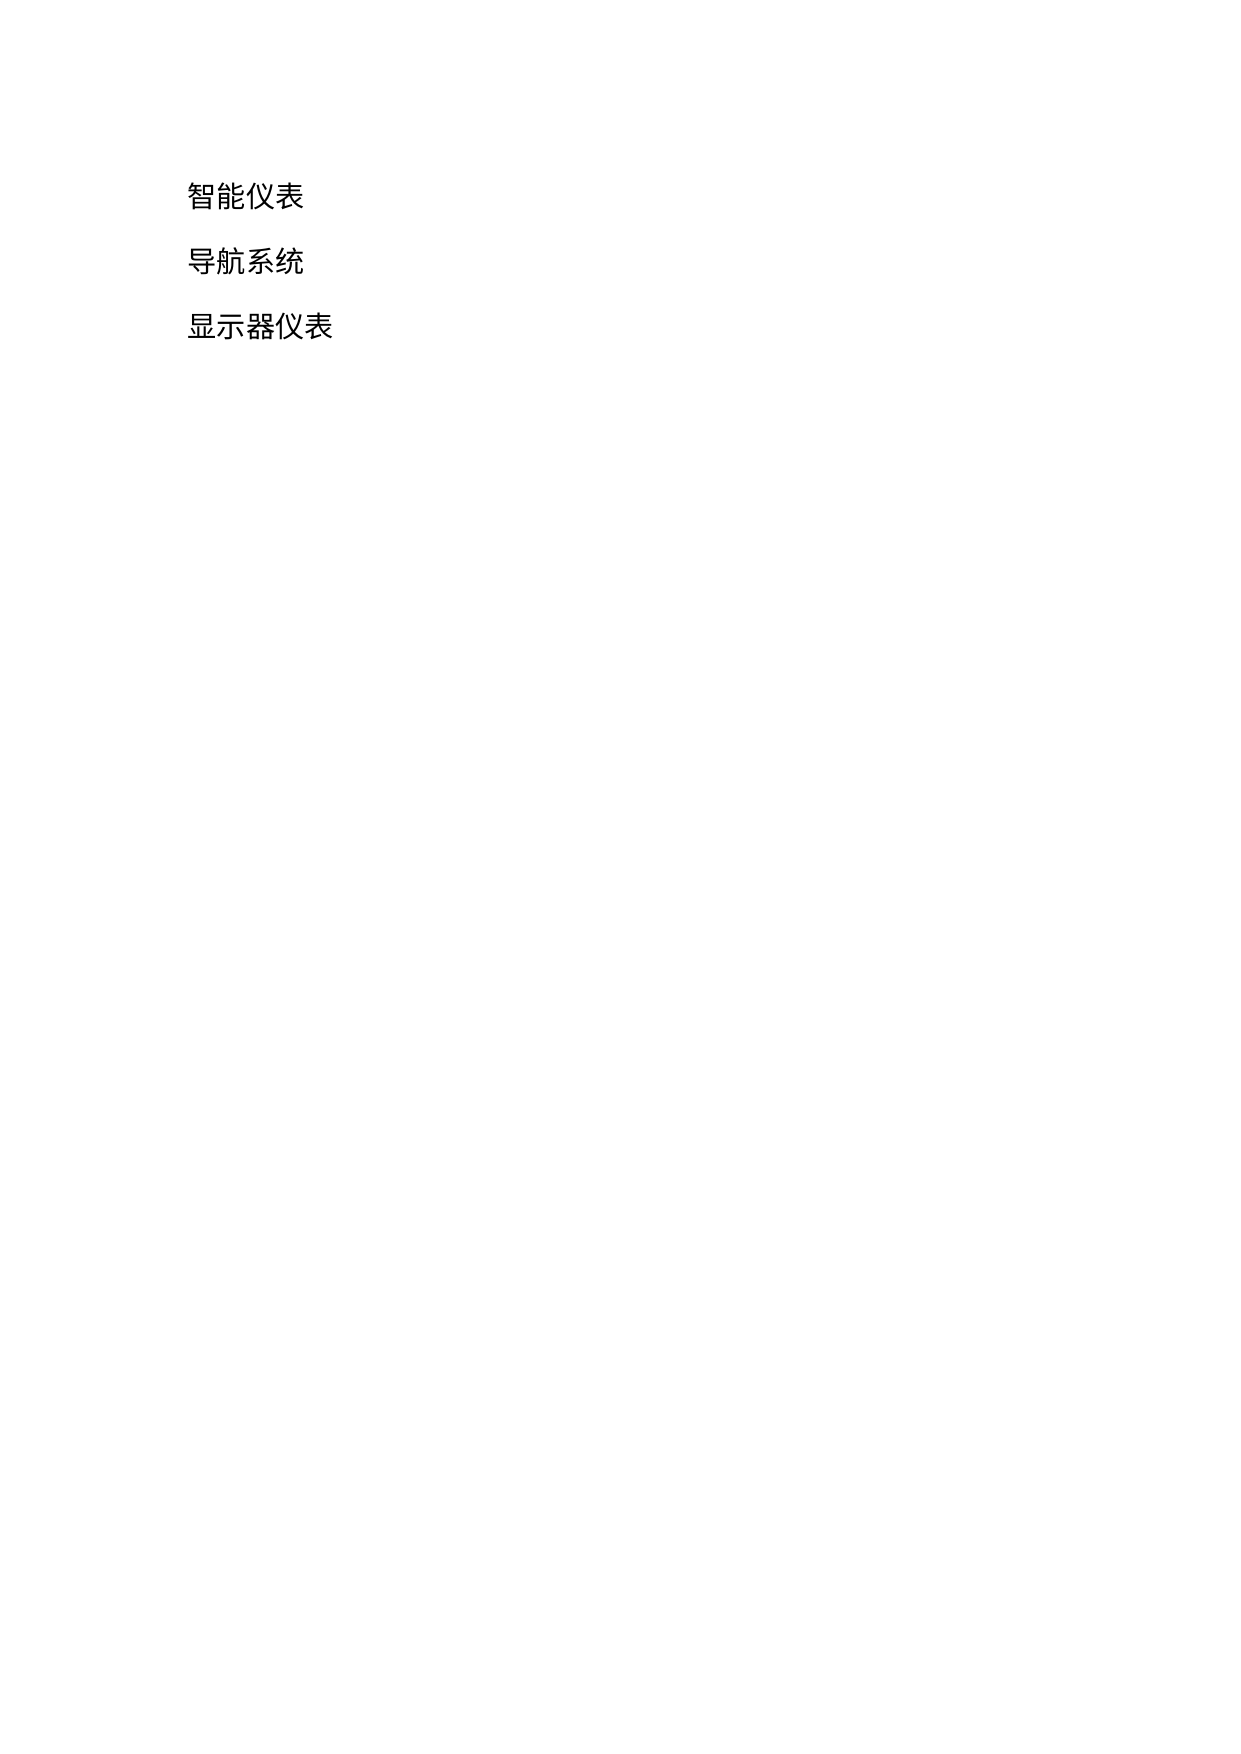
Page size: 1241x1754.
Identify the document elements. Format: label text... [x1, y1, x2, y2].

text 智能仪表 [187, 162, 1053, 227]
text 导航系统 [187, 227, 1053, 292]
text 显示器仪表 [187, 292, 1053, 357]
